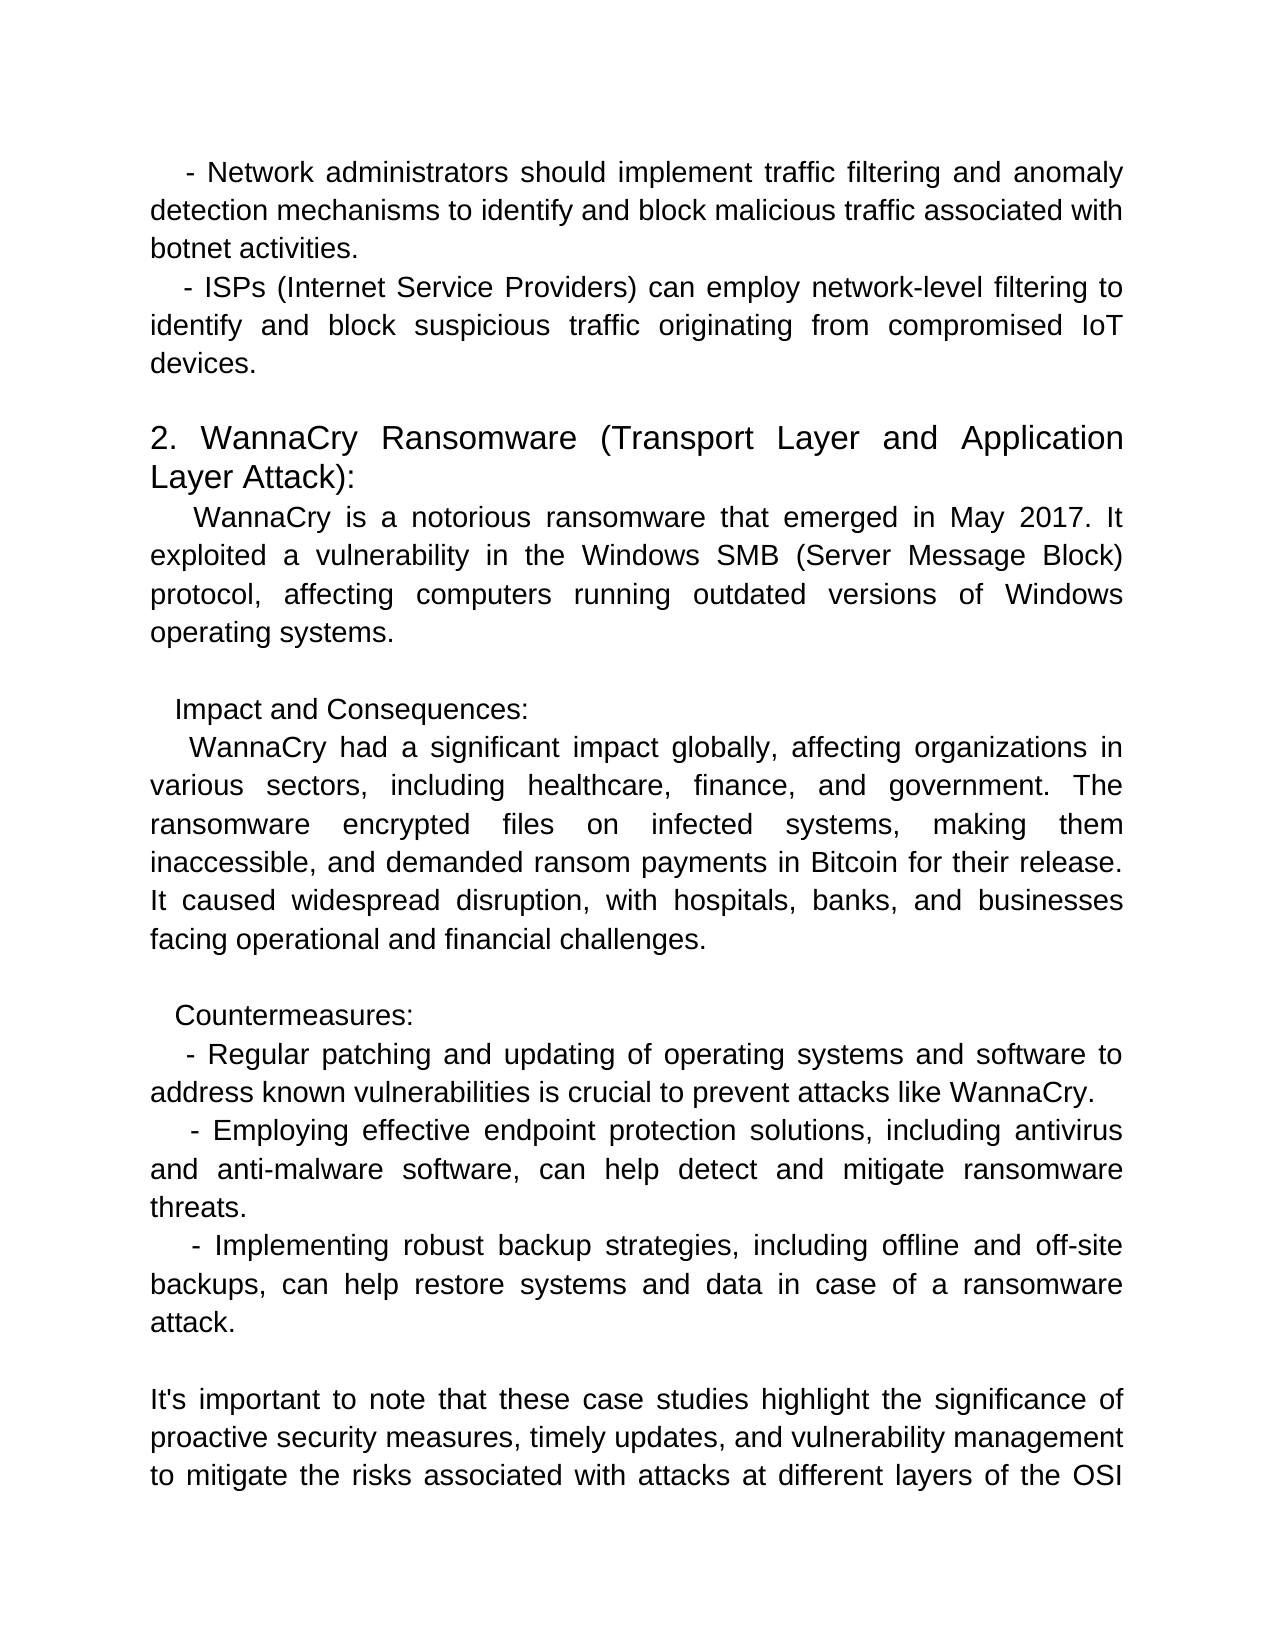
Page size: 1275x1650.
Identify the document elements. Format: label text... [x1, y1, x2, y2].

text - Employing effective endpoint protection solutions, including antivirus and anti-malware software, can help detect and mitigate ransomware threats. [150, 1108, 1125, 1223]
text Impact and Consequences: [150, 687, 1125, 725]
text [150, 1377, 1125, 1492]
text - Network administrators should implement traffic filtering and anomaly detection mechanisms to identify and block malicious traffic associated with botnet activities. [150, 150, 1125, 265]
text - Implementing robust backup strategies, including offline and off-site backups, can help restore systems and data in case of a ransomware attack. [150, 1223, 1125, 1338]
text WannaCry is a notorious ransomware that emerged in May 2017. It exploited a vulnerability in the Windows SMB (Server Message Block) protocol, affecting computers running outdated versions of Windows operating systems. [150, 495, 1125, 648]
text - ISPs (Internet Service Providers) can employ network-level filtering to identify and block suspicious traffic originating from compromised IoT devices. [150, 265, 1125, 380]
text 2. WannaCry Ransomware (Transport Layer and Application Layer Attack): [150, 418, 1125, 495]
text - Regular patching and updating of operating systems and software to address known vulnerabilities is crucial to prevent attacks like WannaCry. [150, 1032, 1125, 1108]
text WannaCry had a significant impact globally, affecting organizations in various sectors, including healthcare, finance, and government. The ransomware encrypted files on infected systems, making them inaccessible, and demanded ransom payments in Bitcoin for their release. It caused widespread disruption, with hospitals, banks, and businesses facing operational and financial challenges. [150, 725, 1125, 955]
text Countermeasures: [150, 993, 1125, 1032]
